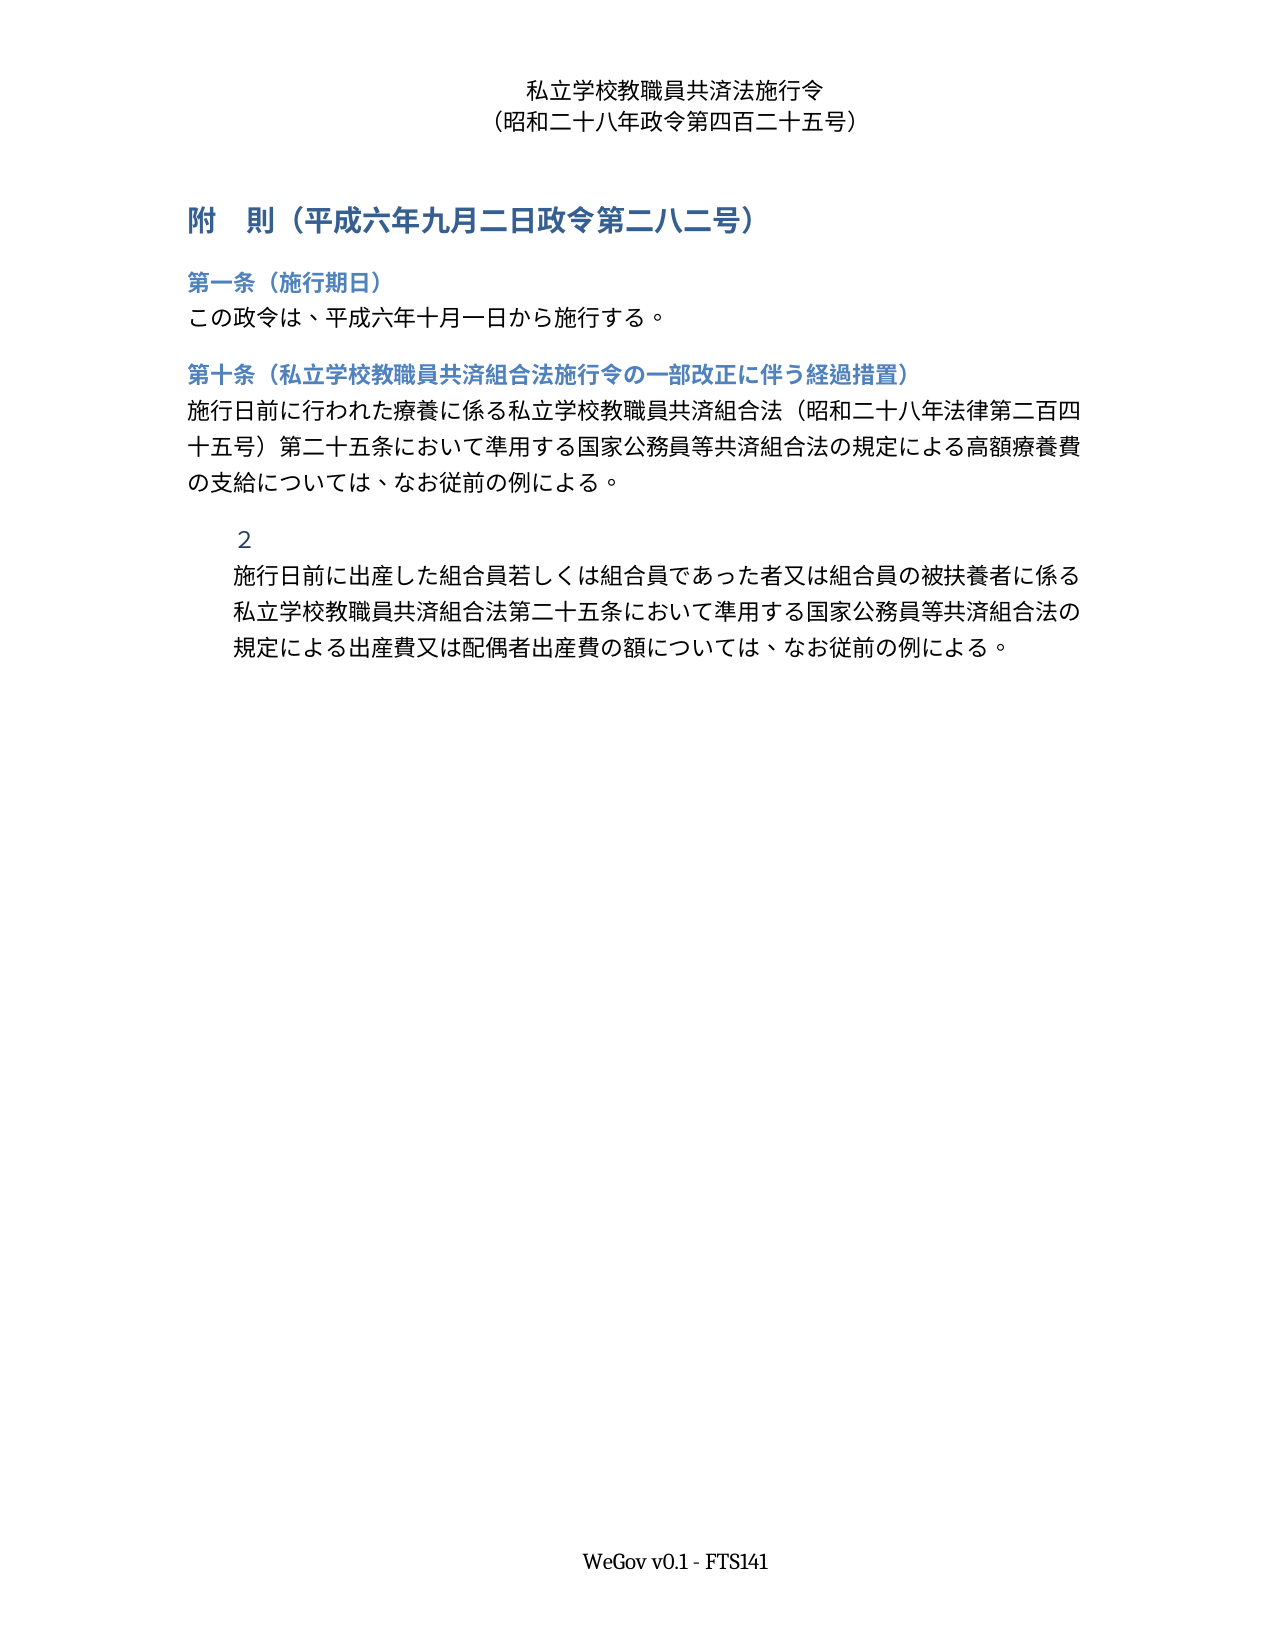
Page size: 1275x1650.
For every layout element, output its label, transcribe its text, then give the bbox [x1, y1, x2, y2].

subtitle 附 則（平成六年九月二日政令第二八二号） [187, 200, 1087, 240]
text 施行日前に行われた療養に係る私立学校教職員共済組合法（昭和二十八年法律第二百四十五号）第二十五条において準用する国家公務員等共済組合法の規定による高額療養費の支給については、なお従前の例による。 [187, 395, 1087, 498]
subtitle 第十条（私立学校教職員共済組合法施行令の一部改正に伴う経過措置） [187, 359, 1087, 390]
subtitle ２ [233, 524, 1087, 555]
text 施行日前に出産した組合員若しくは組合員であった者又は組合員の被扶養者に係る私立学校教職員共済組合法第二十五条において準用する国家公務員等共済組合法の規定による出産費又は配偶者出産費の額については、なお従前の例による。 [233, 560, 1087, 663]
subtitle 第一条（施行期日） [187, 266, 1087, 298]
text この政令は、平成六年十月一日から施行する。 [187, 302, 1087, 334]
